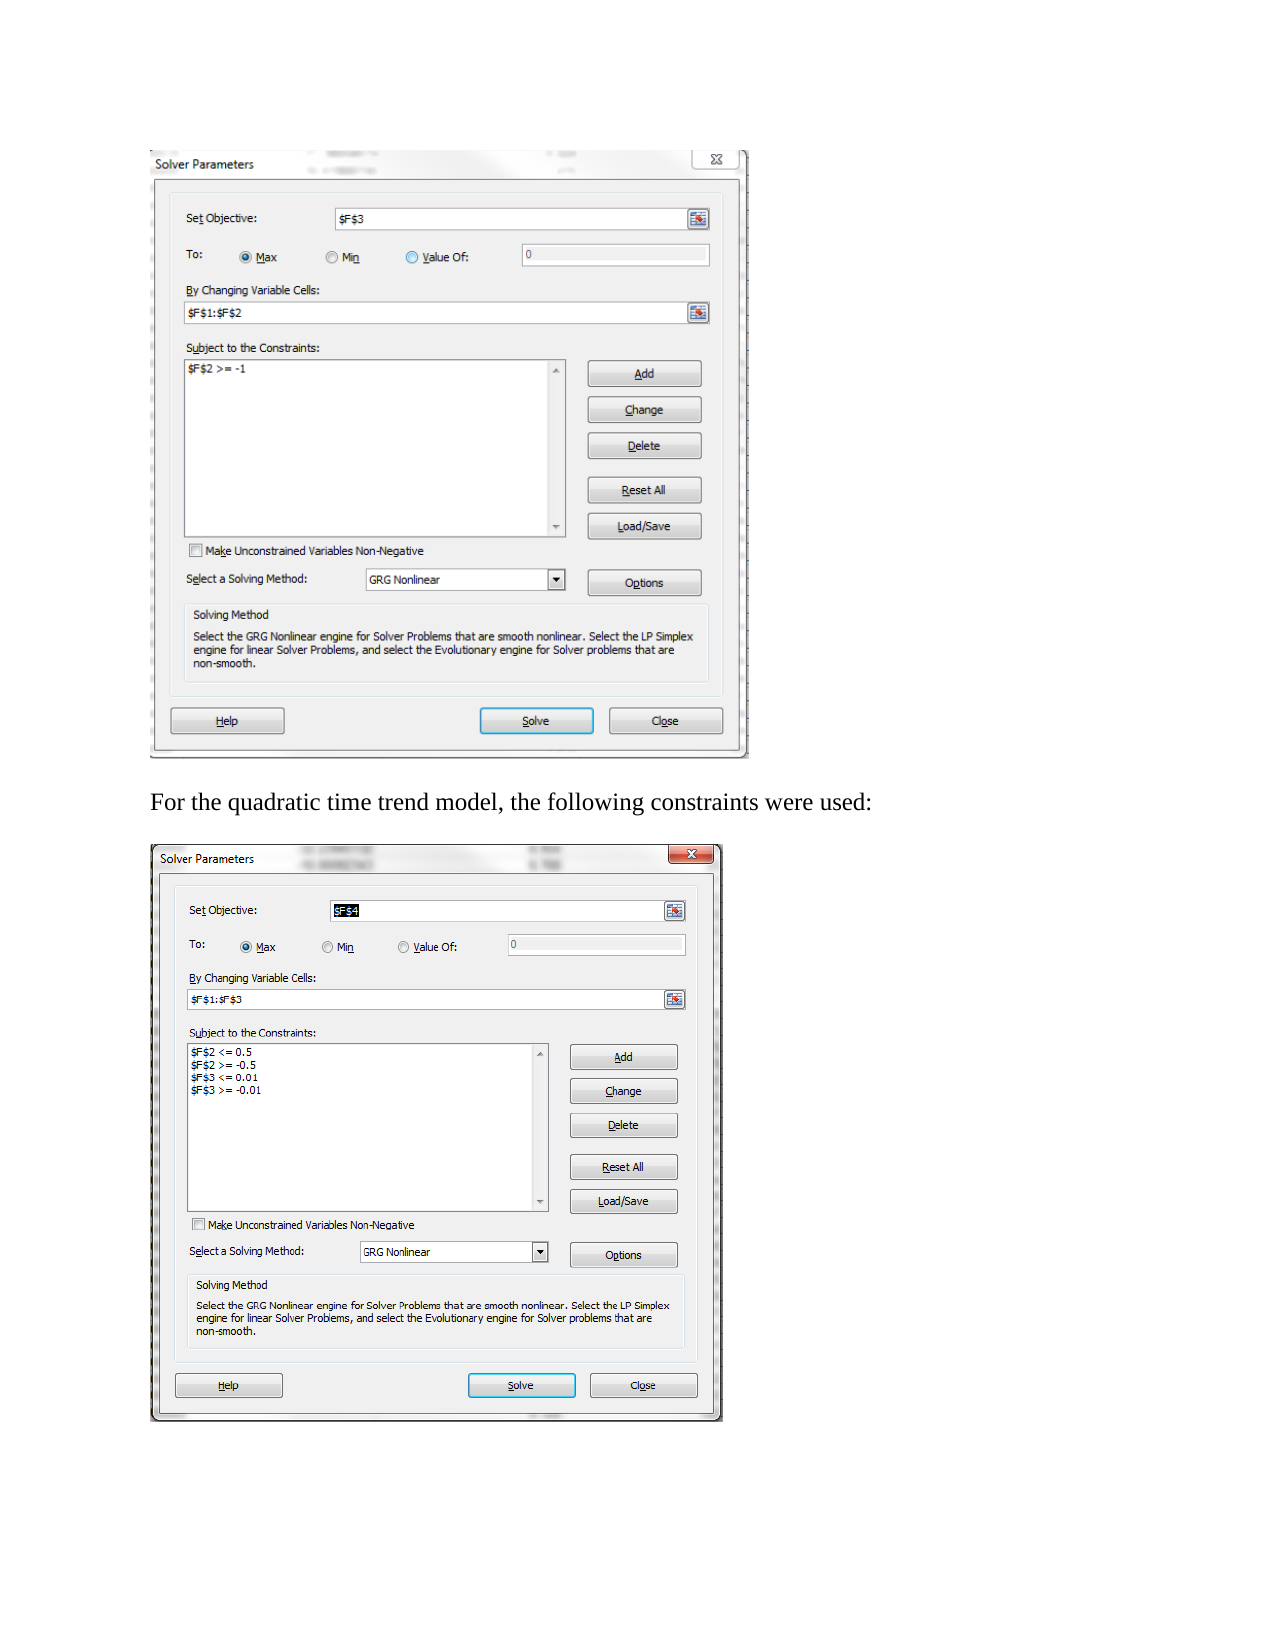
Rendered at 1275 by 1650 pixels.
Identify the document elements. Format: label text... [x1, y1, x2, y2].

picture [150, 150, 749, 759]
picture [150, 844, 723, 1422]
text For the quadratic time trend model, the following constraints were used: [150, 787, 1125, 816]
